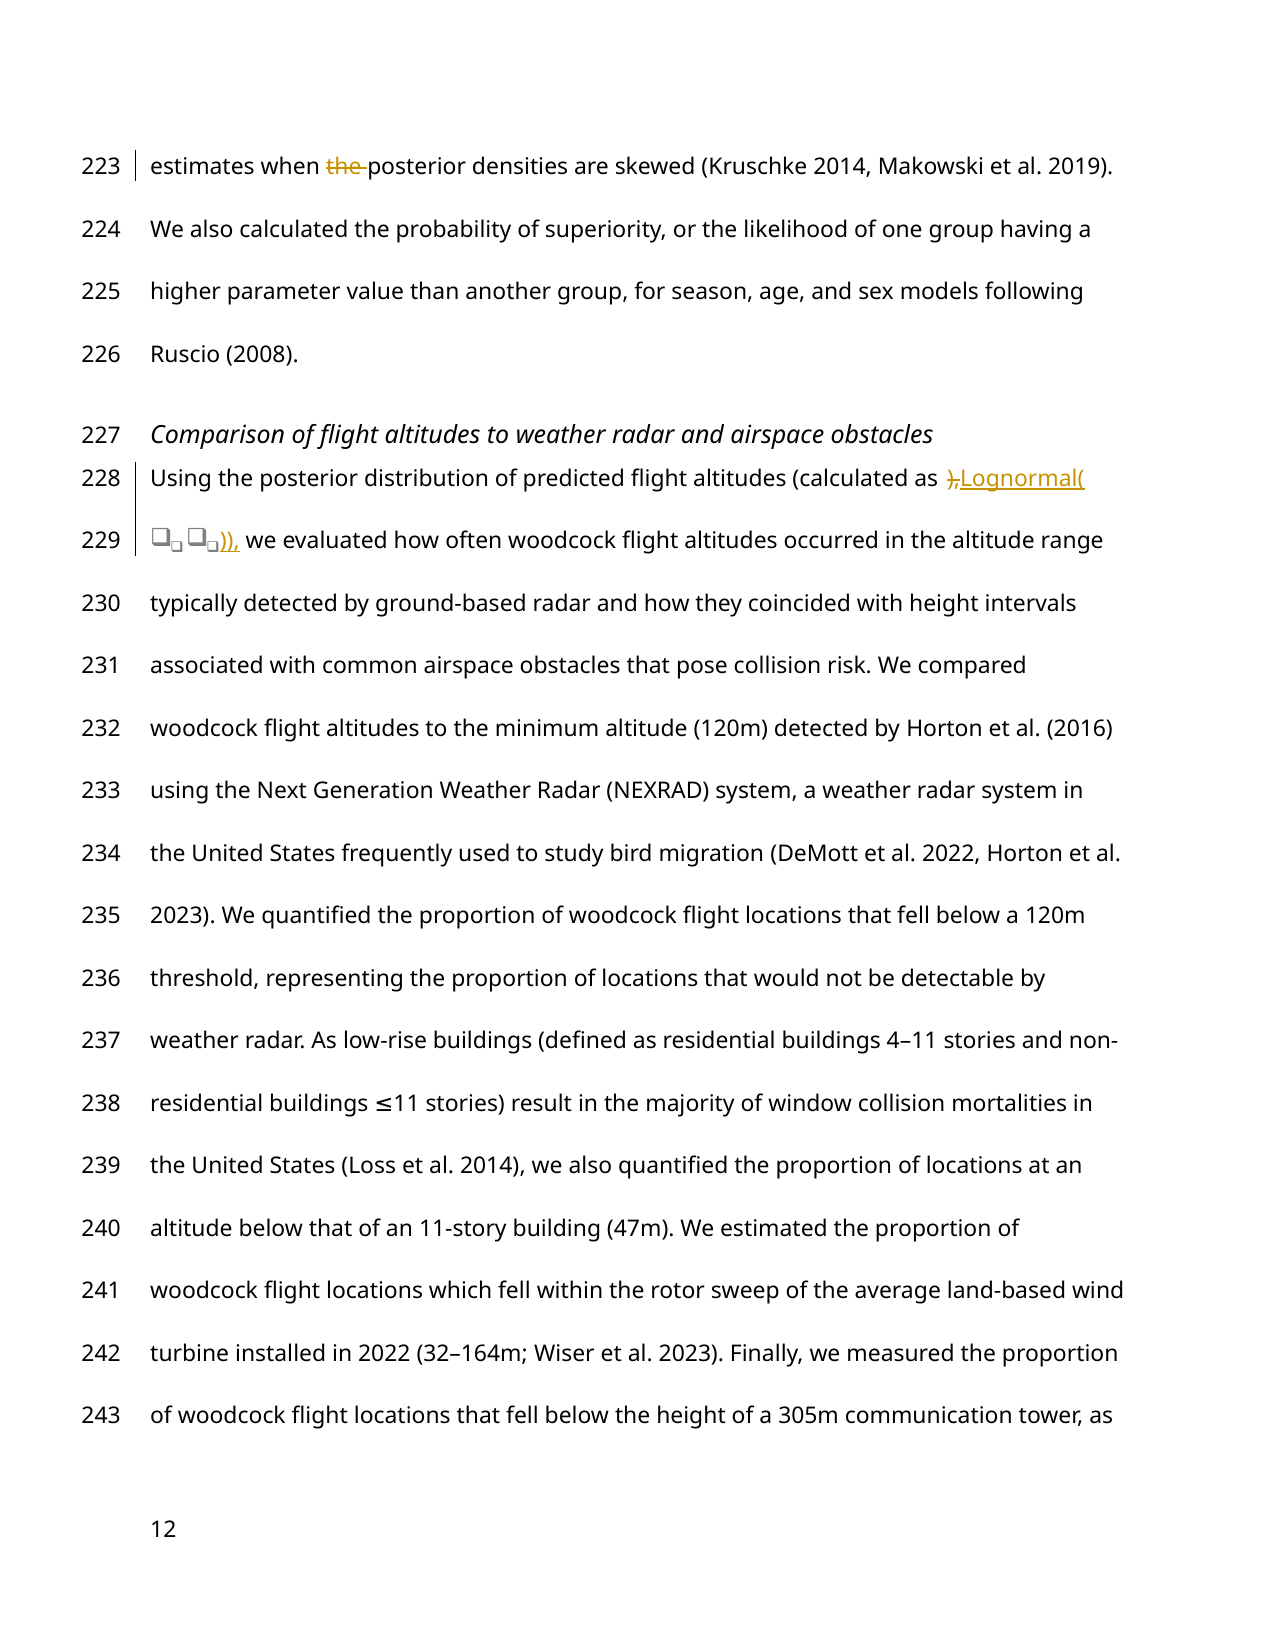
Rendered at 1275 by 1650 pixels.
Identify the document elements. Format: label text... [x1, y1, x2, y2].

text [150, 462, 1125, 1431]
subtitle Comparison of flight altitudes to weather radar and airspace obstacles [150, 417, 1125, 451]
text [150, 150, 1125, 369]
